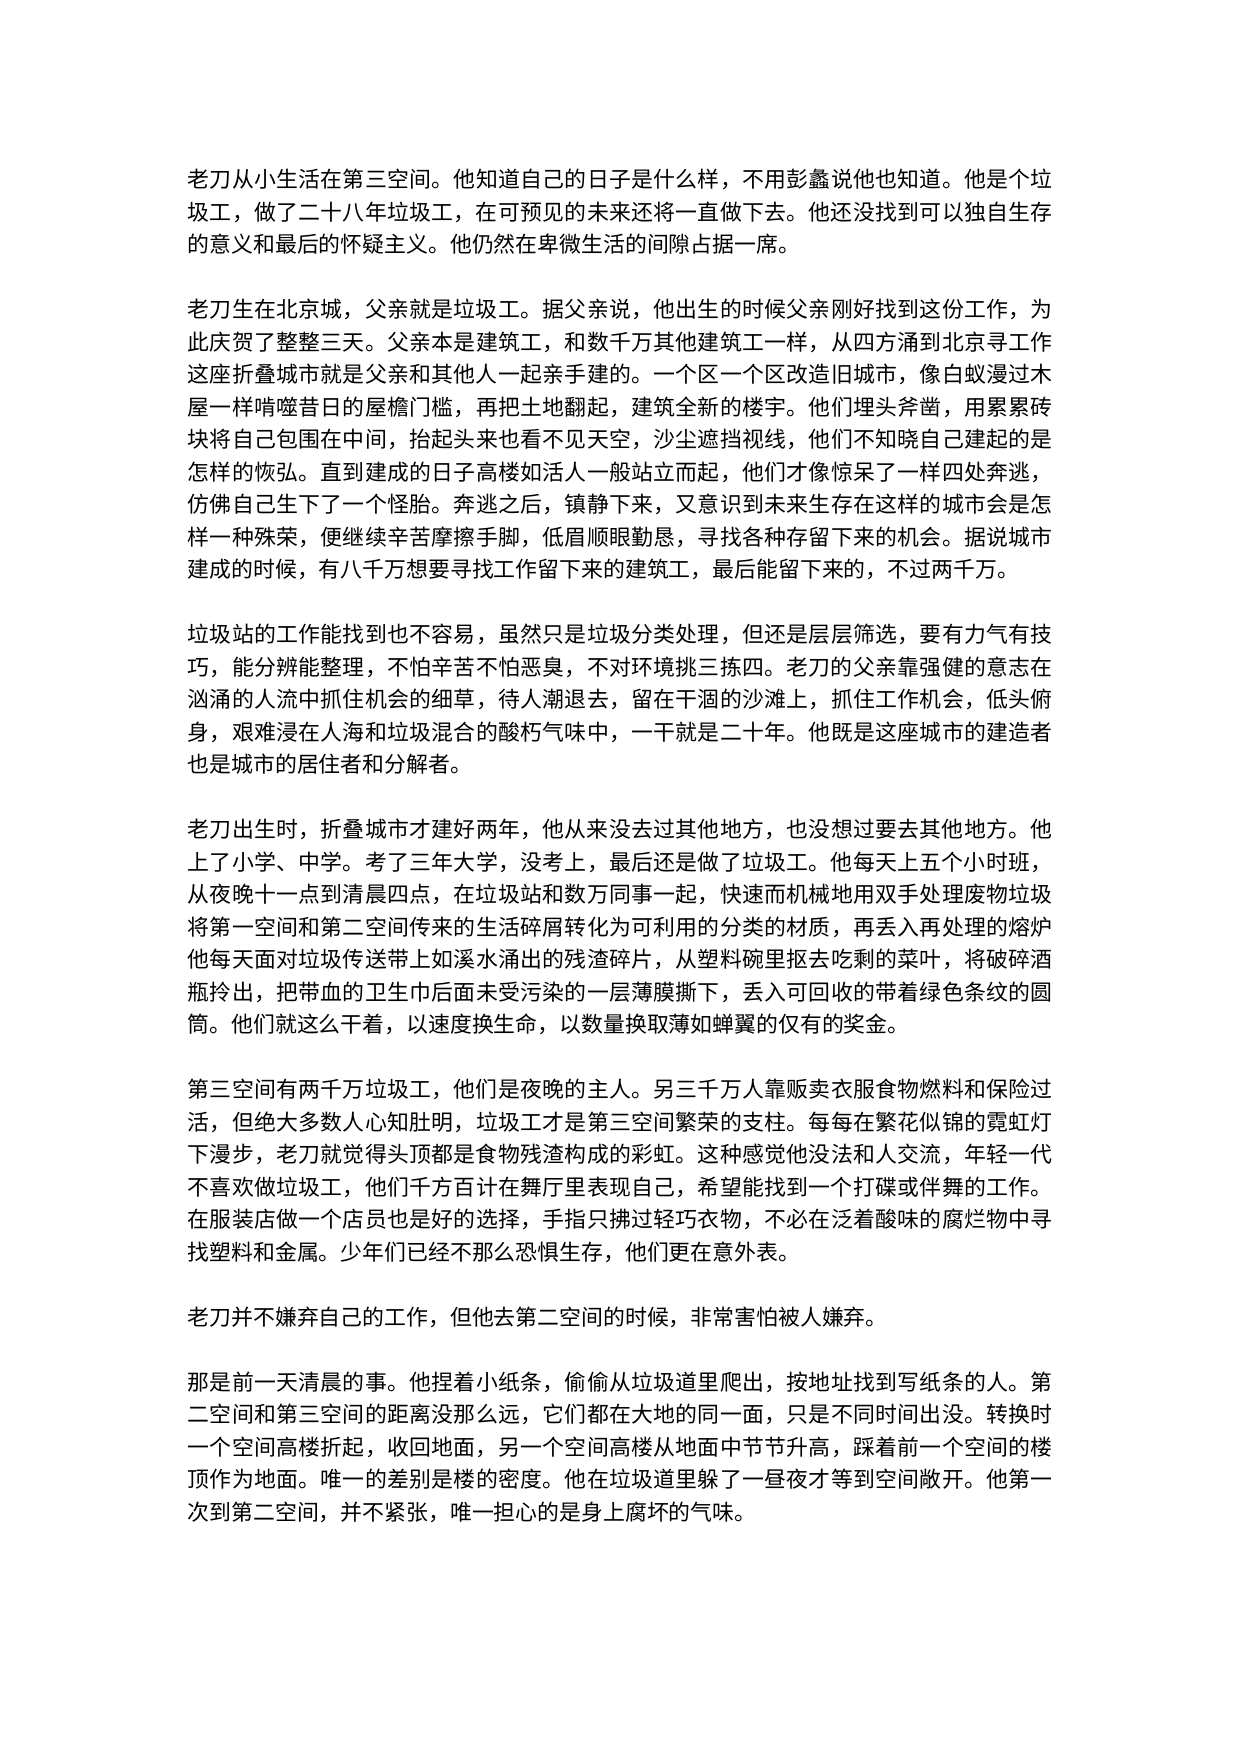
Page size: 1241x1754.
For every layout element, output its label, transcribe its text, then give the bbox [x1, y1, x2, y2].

text 老刀出生时，折叠城市才建好两年，他从来没去过其他地方，也没想过要去其他地方。他上了小学、中学。考了三年大学，没考上，最后还是做了垃圾工。他每天上五个小时班，从夜晚十一点到清晨四点，在垃圾站和数万同事一起，快速而机械地用双手处理废物垃圾，将第一空间和第二空间传来的生活碎屑转化为可利用的分类的材质，再丢入再处理的熔炉。他每天面对垃圾传送带上如溪水涌出的残渣碎片，从塑料碗里抠去吃剩的菜叶，将破碎酒瓶拎出，把带血的卫生巾后面未受污染的一层薄膜撕下，丢入可回收的带着绿色条纹的圆筒。他们就这么干着，以速度换生命，以数量换取薄如蝉翼的仅有的奖金。 [187, 812, 1053, 1039]
text 那是前一天清晨的事。他捏着小纸条，偷偷从垃圾道里爬出，按地址找到写纸条的人。第二空间和第三空间的距离没那么远，它们都在大地的同一面，只是不同时间出没。转换时，一个空间高楼折起，收回地面，另一个空间高楼从地面中节节升高，踩着前一个空间的楼顶作为地面。唯一的差别是楼的密度。他在垃圾道里躲了一昼夜才等到空间敞开。他第一次到第二空间，并不紧张，唯一担心的是身上腐坏的气味。 [187, 1364, 1053, 1527]
text 垃圾站的工作能找到也不容易，虽然只是垃圾分类处理，但还是层层筛选，要有力气有技巧，能分辨能整理，不怕辛苦不怕恶臭，不对环境挑三拣四。老刀的父亲靠强健的意志在汹涌的人流中抓住机会的细草，待人潮退去，留在干涸的沙滩上，抓住工作机会，低头俯身，艰难浸在人海和垃圾混合的酸朽气味中，一干就是二十年。他既是这座城市的建造者，也是城市的居住者和分解者。 [187, 617, 1053, 779]
text 老刀从小生活在第三空间。他知道自己的日子是什么样，不用彭蠡说他也知道。他是个垃圾工，做了二十八年垃圾工，在可预见的未来还将一直做下去。他还没找到可以独自生存的意义和最后的怀疑主义。他仍然在卑微生活的间隙占据一席。 [187, 162, 1053, 259]
text 老刀并不嫌弃自己的工作，但他去第二空间的时候，非常害怕被人嫌弃。 [187, 1299, 1053, 1332]
text 老刀生在北京城，父亲就是垃圾工。据父亲说，他出生的时候父亲刚好找到这份工作，为此庆贺了整整三天。父亲本是建筑工，和数千万其他建筑工一样，从四方涌到北京寻工作，这座折叠城市就是父亲和其他人一起亲手建的。一个区一个区改造旧城市，像白蚁漫过木屋一样啃噬昔日的屋檐门槛，再把土地翻起，建筑全新的楼宇。他们埋头斧凿，用累累砖块将自己包围在中间，抬起头来也看不见天空，沙尘遮挡视线，他们不知晓自己建起的是怎样的恢弘。直到建成的日子高楼如活人一般站立而起，他们才像惊呆了一样四处奔逃，仿佛自己生下了一个怪胎。奔逃之后，镇静下来，又意识到未来生存在这样的城市会是怎样一种殊荣，便继续辛苦摩擦手脚，低眉顺眼勤恳，寻找各种存留下来的机会。据说城市建成的时候，有八千万想要寻找工作留下来的建筑工，最后能留下来的，不过两千万。 [187, 292, 1053, 584]
text 第三空间有两千万垃圾工，他们是夜晚的主人。另三千万人靠贩卖衣服食物燃料和保险过活，但绝大多数人心知肚明，垃圾工才是第三空间繁荣的支柱。每每在繁花似锦的霓虹灯下漫步，老刀就觉得头顶都是食物残渣构成的彩虹。这种感觉他没法和人交流，年轻一代不喜欢做垃圾工，他们千方百计在舞厅里表现自己，希望能找到一个打碟或伴舞的工作。在服装店做一个店员也是好的选择，手指只拂过轻巧衣物，不必在泛着酸味的腐烂物中寻找塑料和金属。少年们已经不那么恐惧生存，他们更在意外表。 [187, 1072, 1053, 1267]
